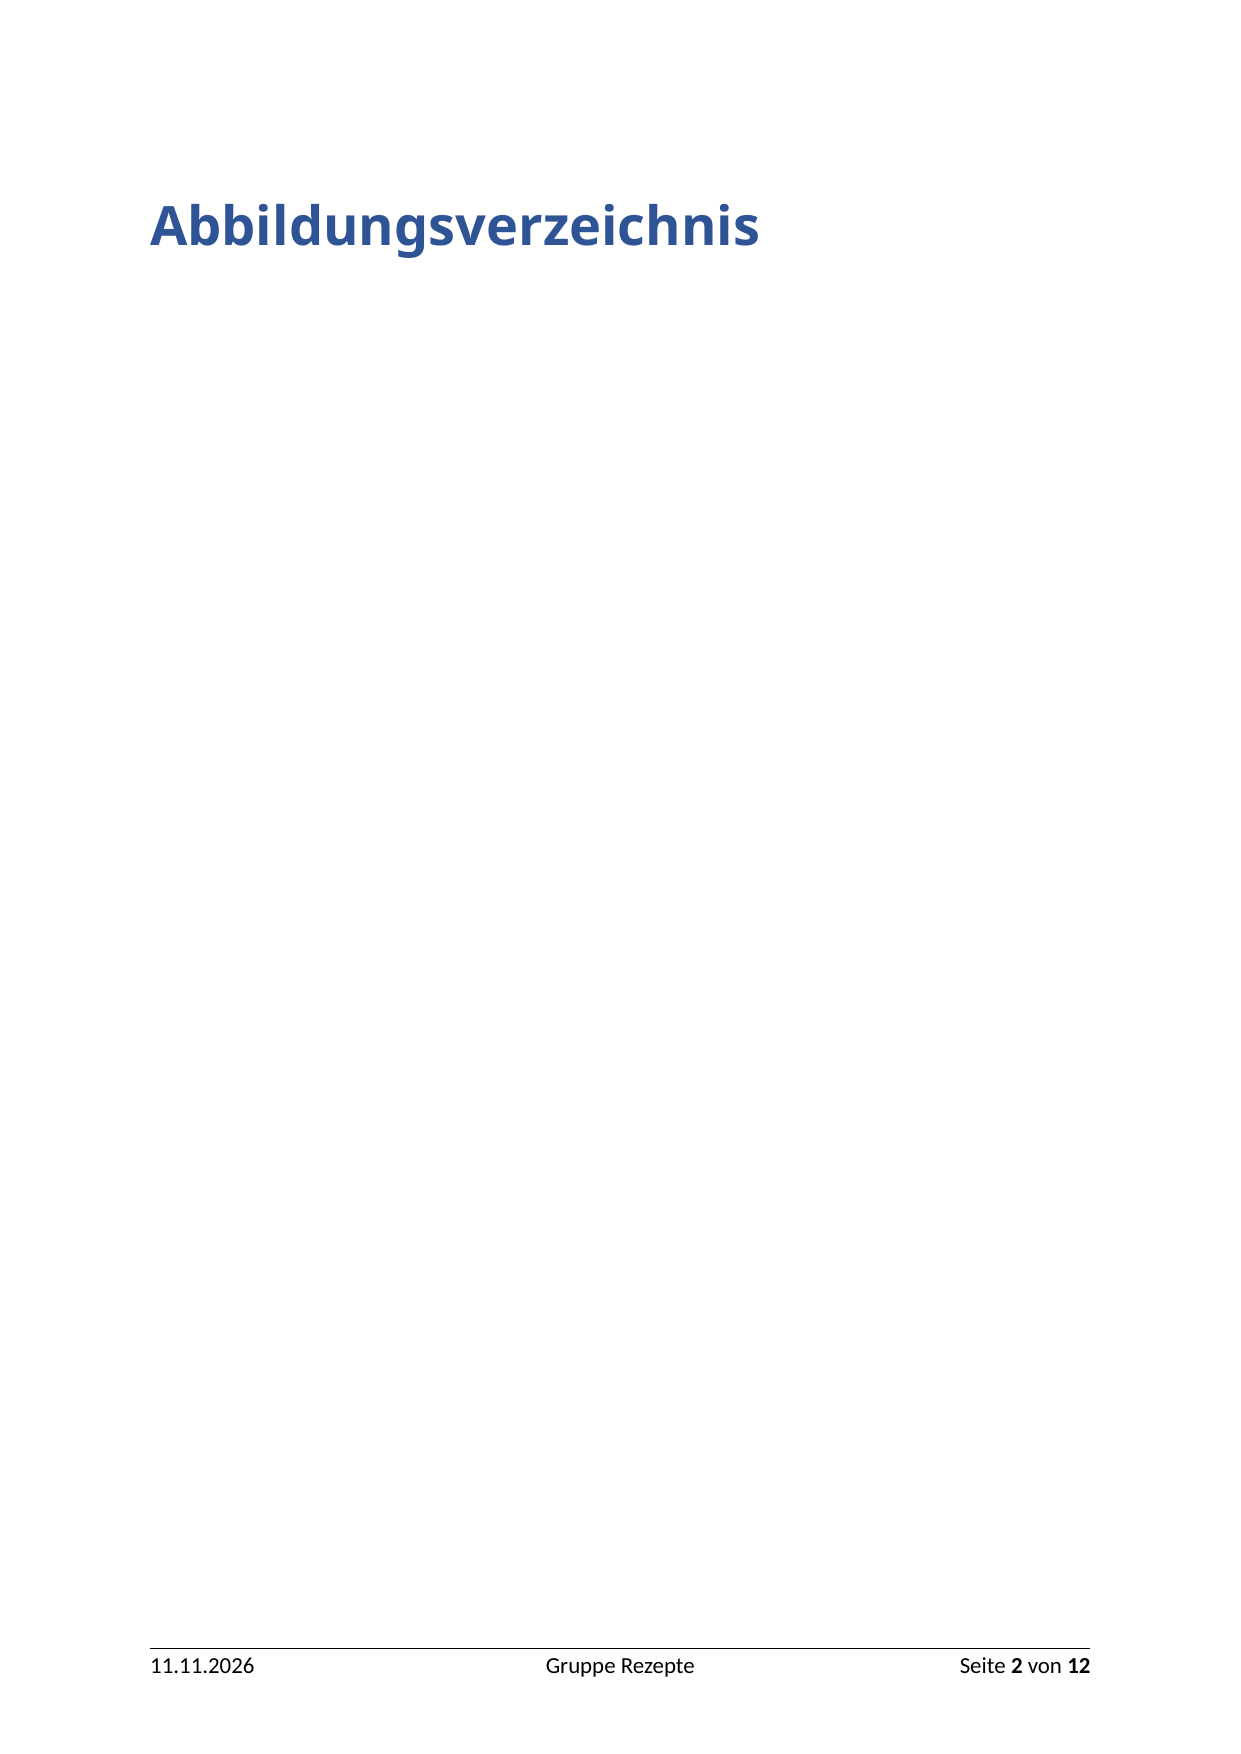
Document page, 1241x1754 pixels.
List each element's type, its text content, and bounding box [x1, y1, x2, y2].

subtitle Abbildungsverzeichnis [150, 187, 1090, 261]
